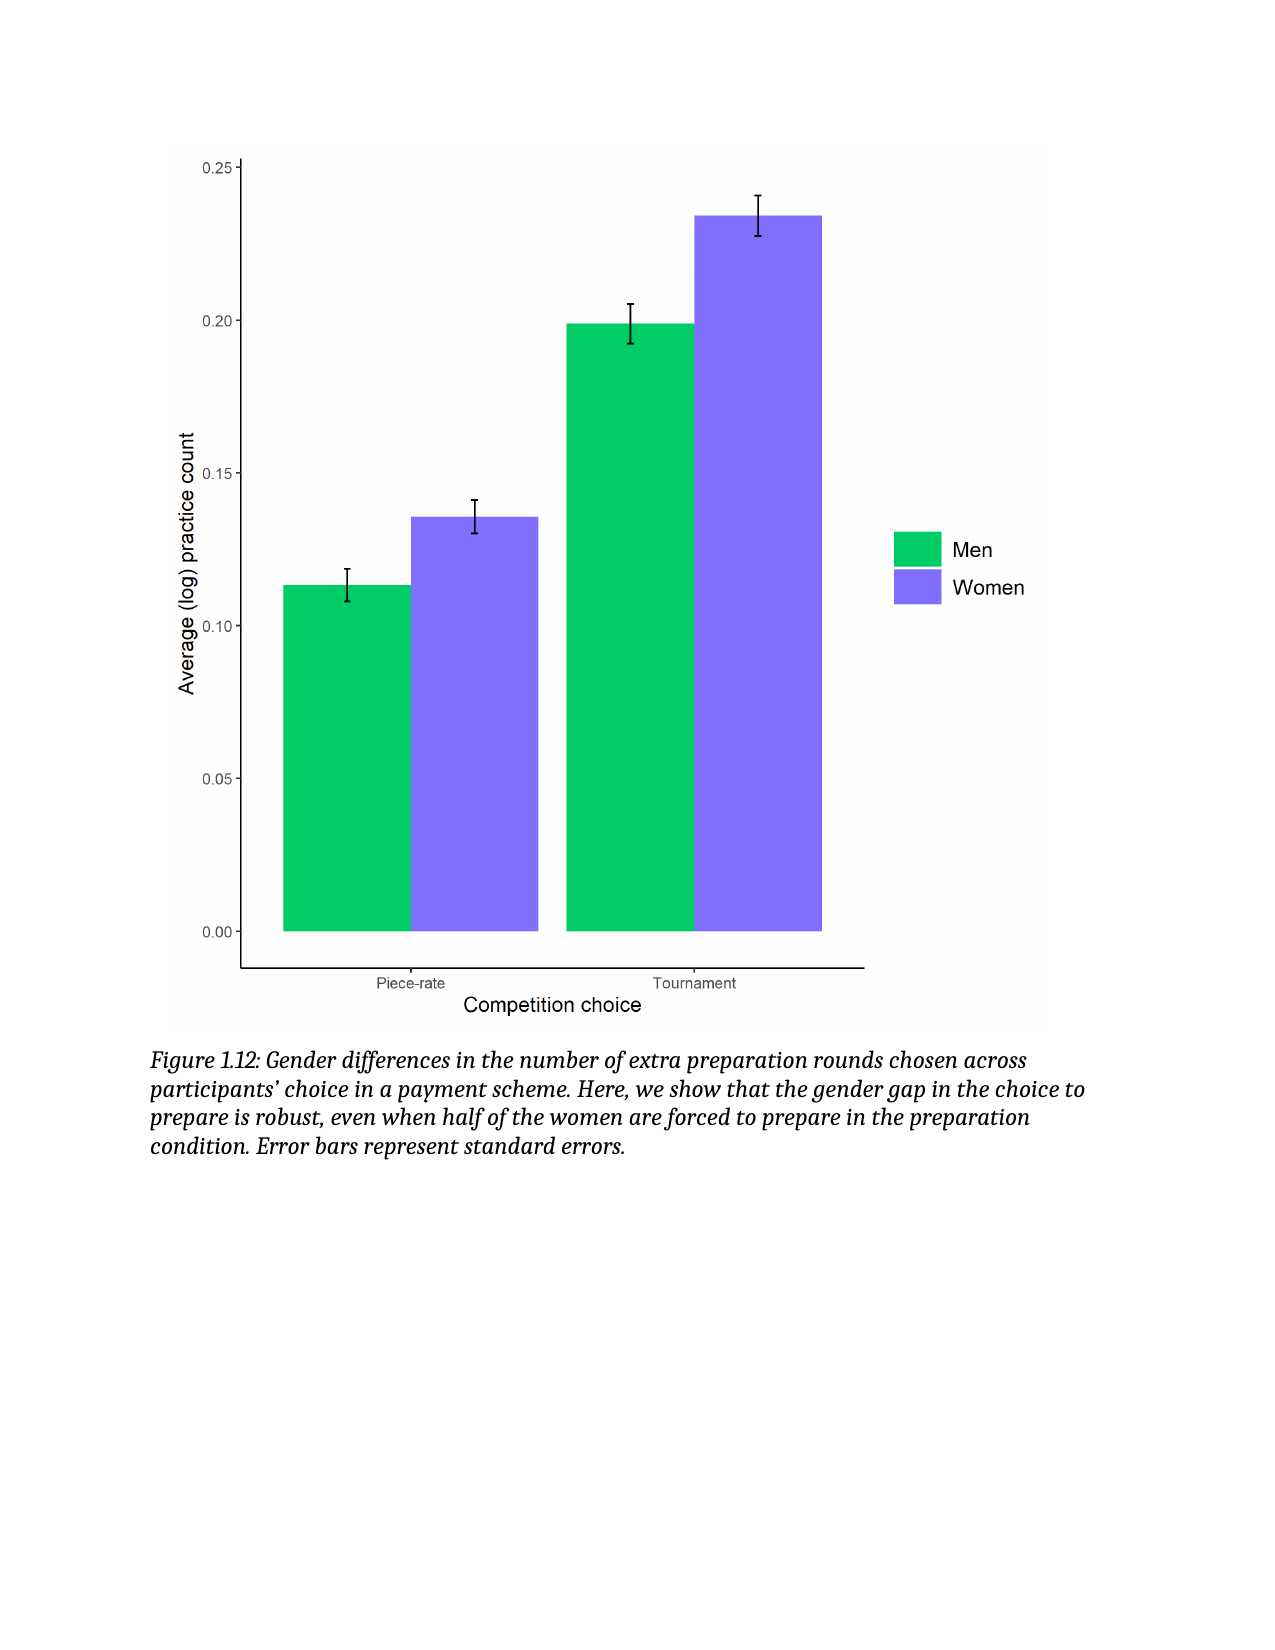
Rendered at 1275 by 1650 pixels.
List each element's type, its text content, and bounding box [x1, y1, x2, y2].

picture [168, 150, 1044, 1025]
text Figure 1.12: Gender differences in the number of extra preparation rounds chosen across participants’ choice in a payment scheme. Here, we show that the gender gap in the choice to prepare is robust, even when half of the women are forced to prepare in the preparation condition. Error bars represent standard errors. [150, 1046, 1125, 1161]
